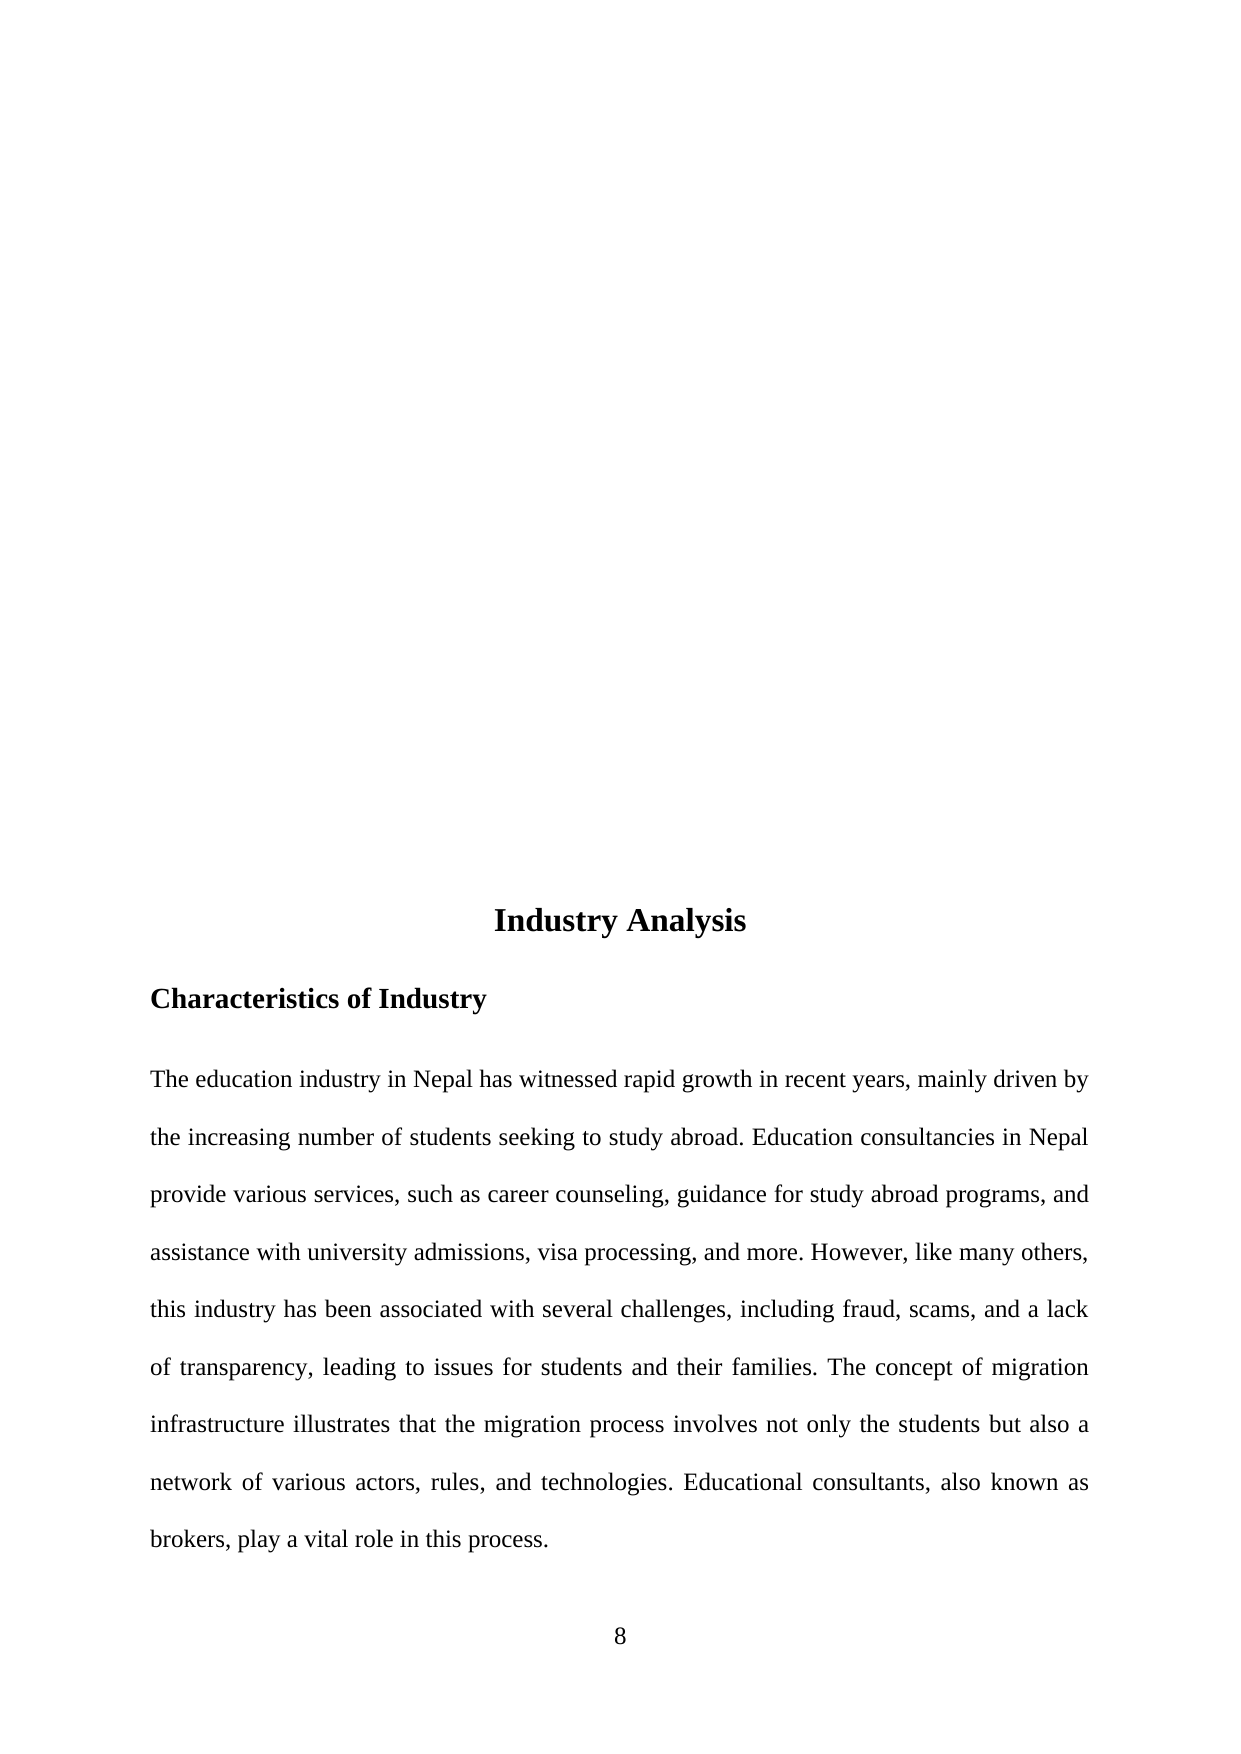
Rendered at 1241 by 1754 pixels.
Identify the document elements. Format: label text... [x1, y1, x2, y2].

subtitle Industry Analysis [150, 900, 1090, 938]
subtitle Characteristics of Industry [150, 981, 1090, 1014]
text The education industry in Nepal has witnessed rapid growth in recent years, mainly driven by the increasing number of students seeking to study abroad. Education consultancies in Nepal provide various services, such as career counseling, guidance for study abroad programs, and assistance with university admissions, visa processing, and more. However, like many others, this industry has been associated with several challenges, including fraud, scams, and a lack of transparency, leading to issues for students and their families. The concept of migration infrastructure illustrates that the migration process involves not only the students but also a network of various actors, rules, and technologies. Educational consultants, also known as brokers, play a vital role in this process. [150, 1064, 1090, 1553]
